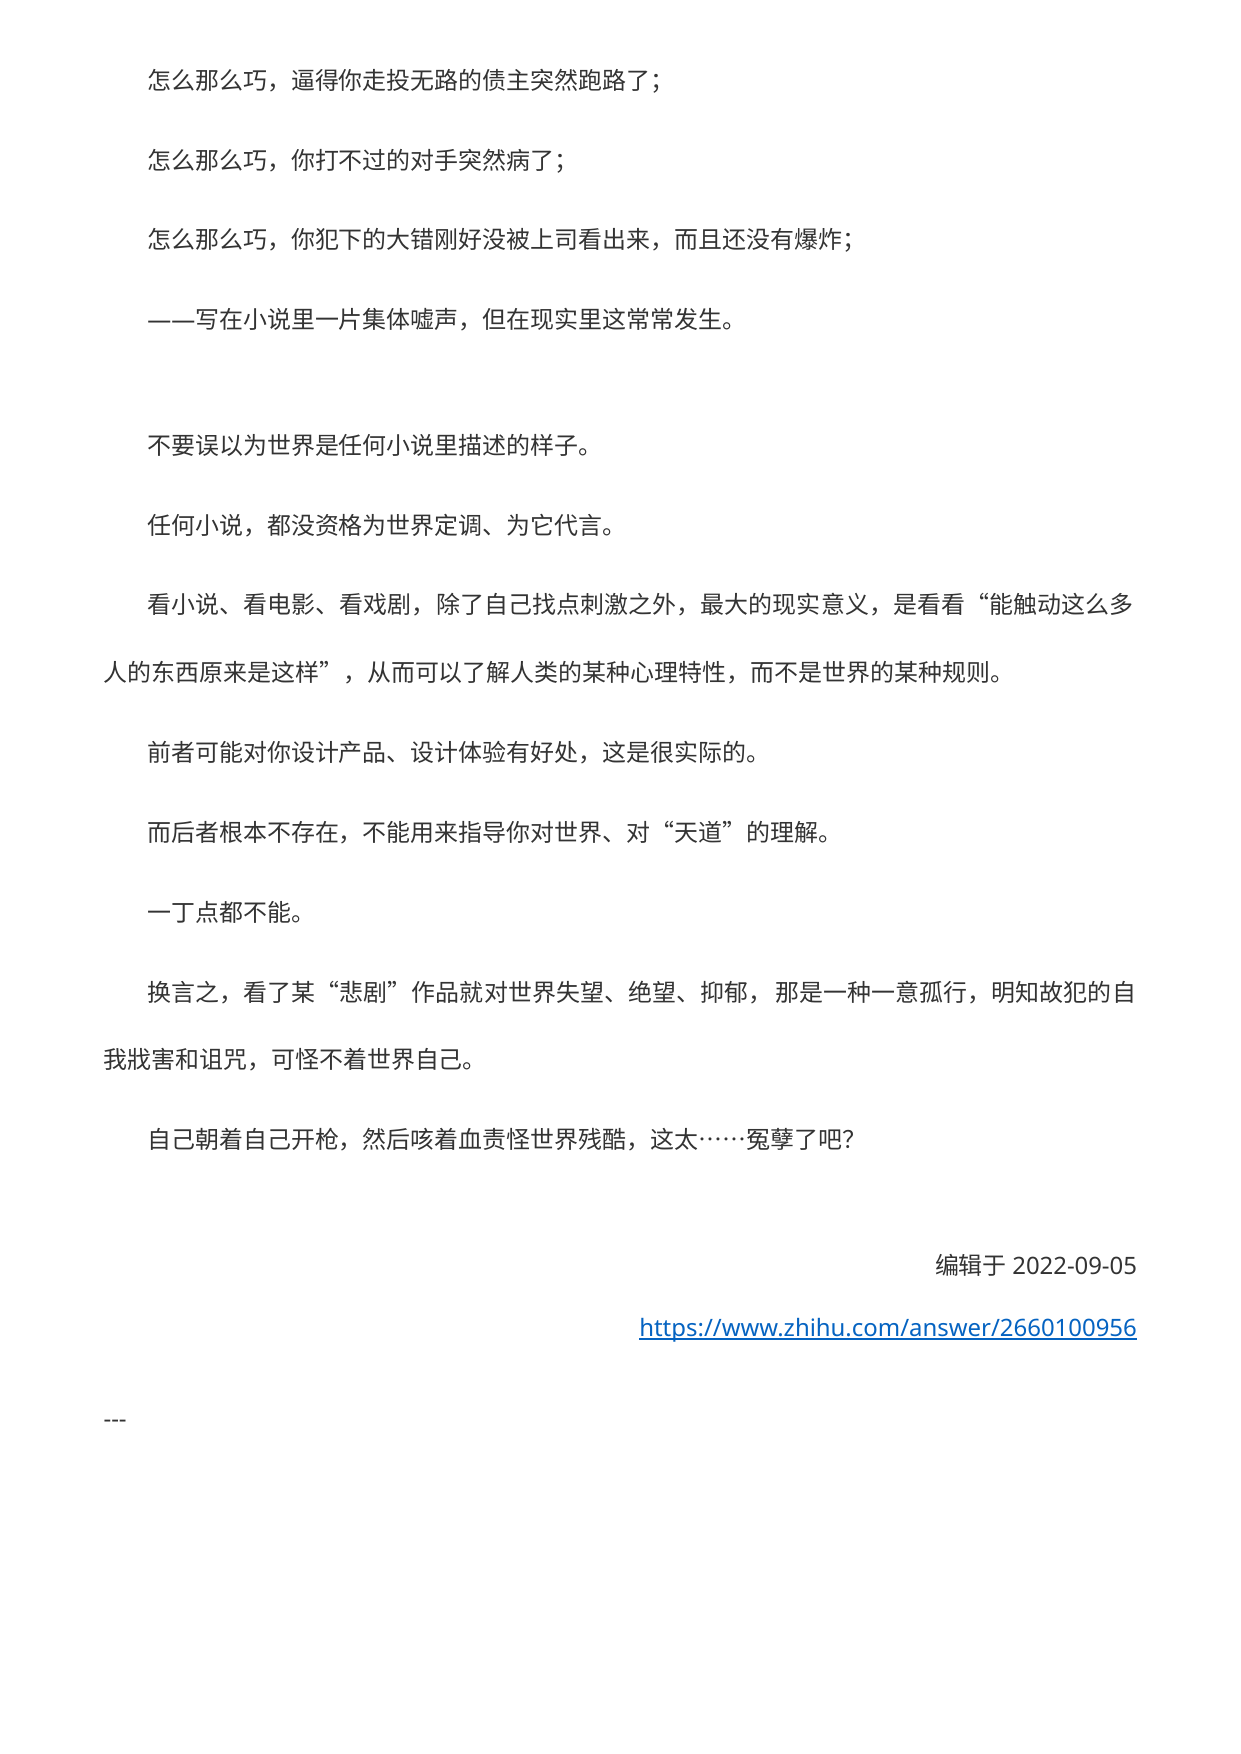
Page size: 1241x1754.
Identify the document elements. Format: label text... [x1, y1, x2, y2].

text https://www.zhihu.com/answer/2660100956 [103, 1310, 1137, 1344]
text 任何小说，都没资格为世界定调、为它代言。 [103, 490, 1137, 558]
text 看小说、看电影、看戏剧，除了自己找点刺激之外，最大的现实意义，是看看“能触动这么多人的东西原来是这样”，从而可以了解人类的某种心理特性，而不是世界的某种规则。 [103, 569, 1137, 705]
text 不要误以为世界是任何小说里描述的样子。 [103, 410, 1137, 478]
text --- [103, 1401, 1137, 1435]
text 怎么那么巧，你犯下的大错刚好没被上司看出来，而且还没有爆炸； [103, 204, 1137, 272]
text 一丁点都不能。 [103, 877, 1137, 945]
text ——写在小说里一片集体嘘声，但在现实里这常常发生。 [103, 284, 1137, 352]
text 怎么那么巧，逼得你走投无路的债主突然跑路了； [103, 45, 1137, 113]
text 前者可能对你设计产品、设计体验有好处，这是很实际的。 [103, 717, 1137, 785]
text 编辑于 2022-09-05 [103, 1230, 1137, 1298]
text 怎么那么巧，你打不过的对手突然病了； [103, 125, 1137, 193]
text 换言之，看了某“悲剧”作品就对世界失望、绝望、抑郁，那是一种一意孤行，明知故犯的自我戕害和诅咒，可怪不着世界自己。 [103, 957, 1137, 1092]
text 而后者根本不存在，不能用来指导你对世界、对“天道”的理解。 [103, 797, 1137, 865]
text 自己朝着自己开枪，然后咳着血责怪世界残酷，这太……冤孽了吧？ [103, 1104, 1137, 1172]
